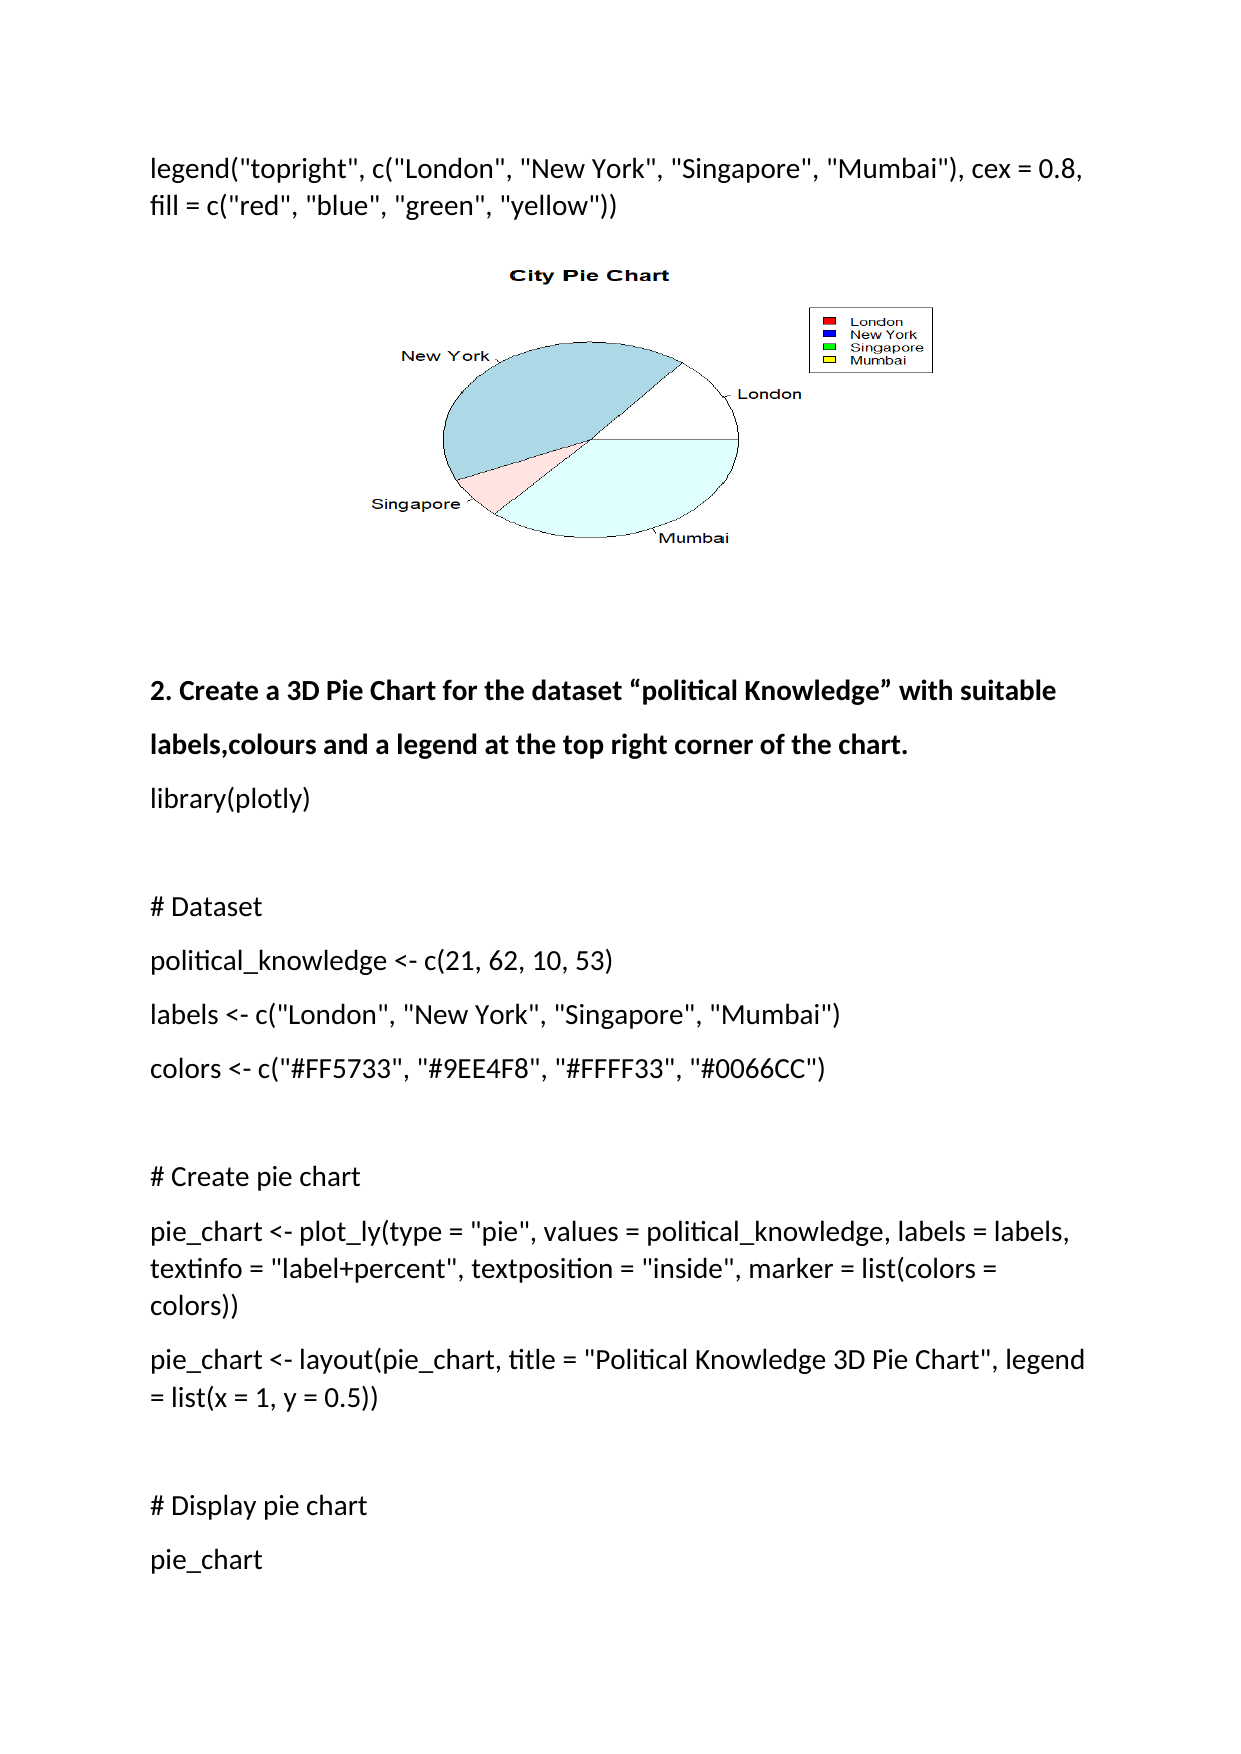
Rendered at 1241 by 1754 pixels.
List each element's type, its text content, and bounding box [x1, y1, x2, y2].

picture [150, 241, 984, 654]
text # Dataset [150, 888, 1090, 924]
text pie_chart [150, 1541, 1090, 1577]
text library(plotly) [150, 780, 1090, 816]
text labels <- c("London", "New York", "Singapore", "Mumbai") [150, 996, 1090, 1032]
text labels,colours and a legend at the top right corner of the chart. [150, 726, 1090, 762]
text # Create pie chart [150, 1158, 1090, 1194]
text political_knowledge <- c(21, 62, 10, 53) [150, 942, 1090, 978]
text pie_chart <- plot_ly(type = "pie", values = political_knowledge, labels = labels, textinfo = "label+percent", textposition = "inside", marker = list(colors = colors)) [150, 1213, 1090, 1323]
text pie_chart <- layout(pie_chart, title = "Political Knowledge 3D Pie Chart", legend = list(x = 1, y = 0.5)) [150, 1341, 1090, 1414]
text 2. Create a 3D Pie Chart for the dataset “political Knowledge” with suitable [150, 672, 1090, 708]
text colors <- c("#FF5733", "#9EE4F8", "#FFFF33", "#0066CC") [150, 1050, 1090, 1086]
text legend("topright", c("London", "New York", "Singapore", "Mumbai"), cex = 0.8, fill = c("red", "blue", "green", "yellow")) [150, 150, 1090, 223]
text # Display pie chart [150, 1487, 1090, 1523]
